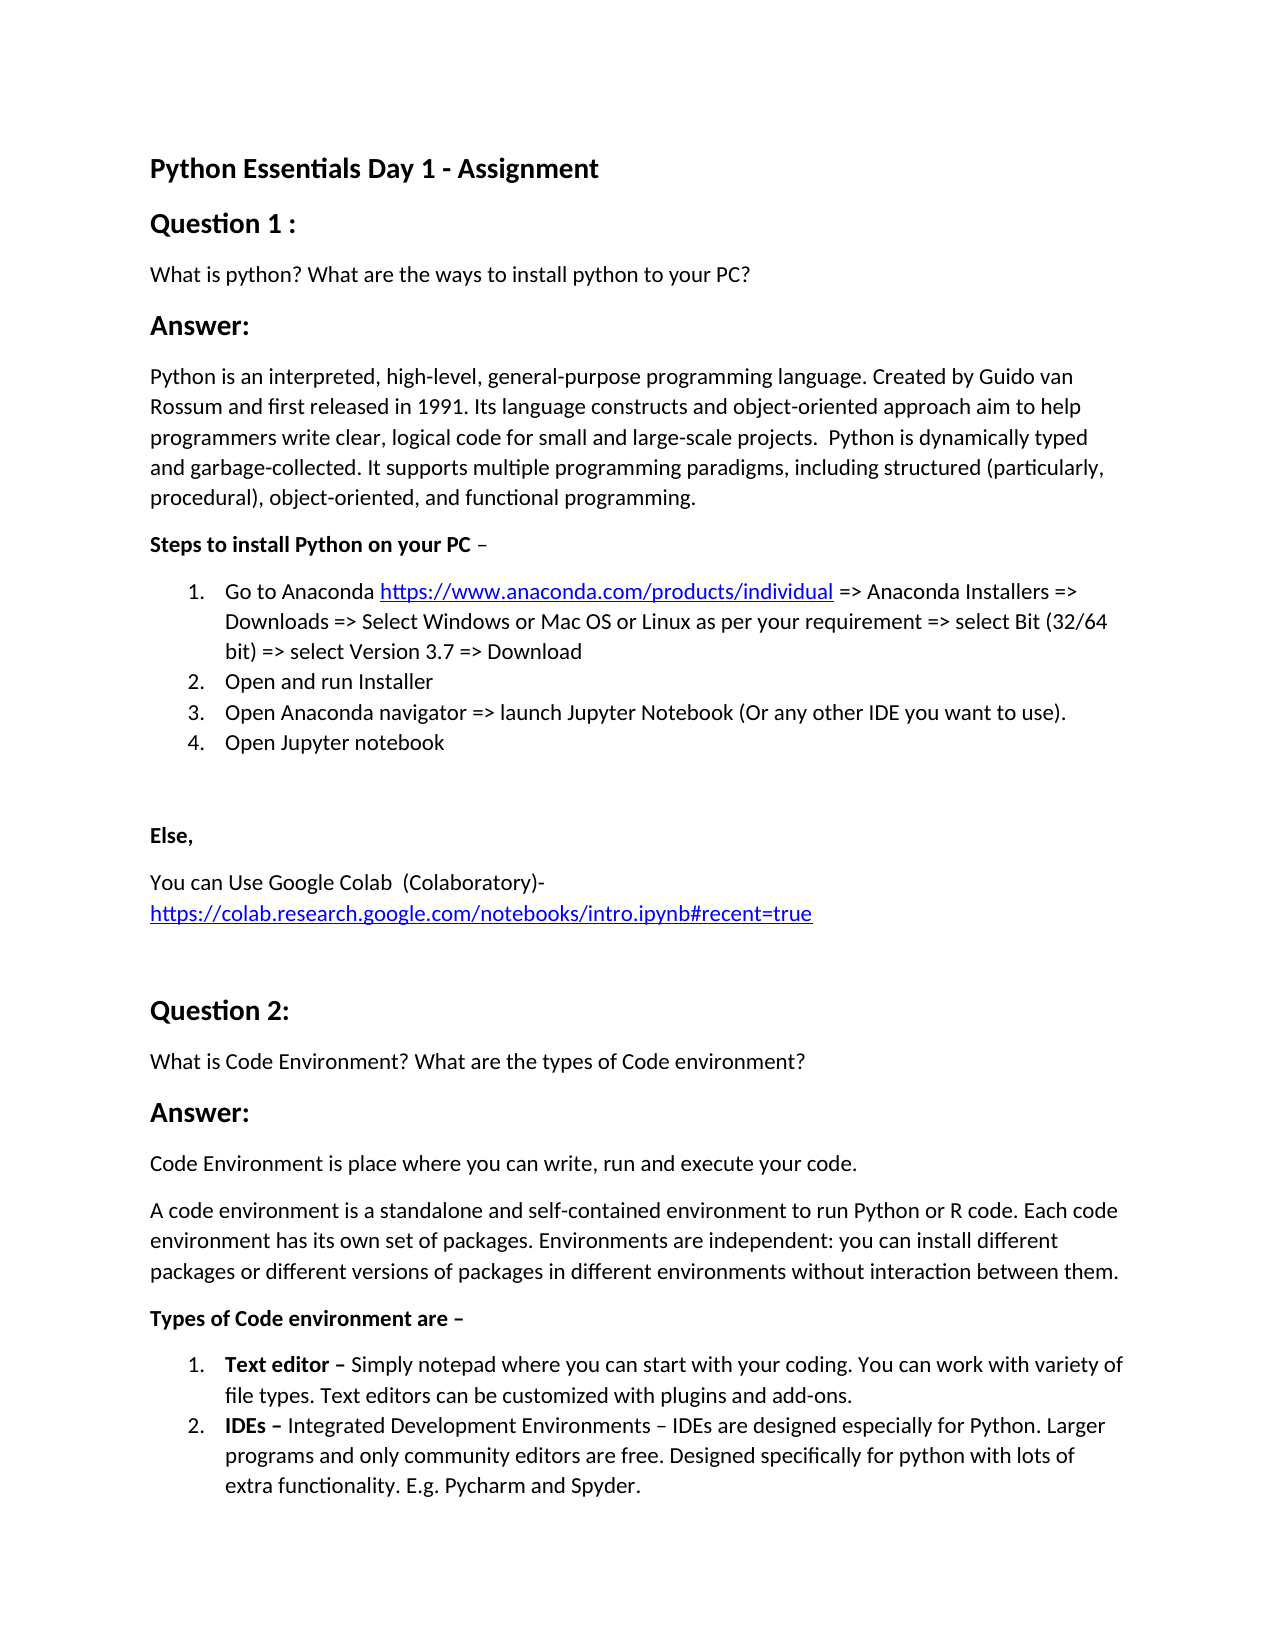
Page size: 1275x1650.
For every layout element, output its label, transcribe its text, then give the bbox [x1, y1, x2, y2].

text A code environment is a standalone and self-contained environment to run Python or R code. Each code environment has its own set of packages. Environments are independent: you can install different packages or different versions of packages in different environments without interaction between them. [150, 1196, 1125, 1285]
list Text editor – Simply notepad where you can start with your coding. You can work with variety of file types. Text editors can be customized with plugins and add-ons. [187, 1351, 1125, 1409]
text Question 1 : [150, 205, 1125, 241]
text What is python? What are the ways to install python to your PC? [150, 260, 1125, 288]
text What is Code Environment? What are the types of Code environment? [150, 1047, 1125, 1076]
list Open Anaconda navigator => launch Jupyter Notebook (Or any other IDE you want to use). [187, 698, 1125, 726]
text Code Environment is place where you can write, run and execute your code. [150, 1149, 1125, 1177]
text Answer: [150, 1094, 1125, 1130]
text Python Essentials Day 1 - Assignment [150, 150, 1125, 186]
text You can Use Google Colab (Colaboratory)- https://colab.research.google.com/notebooks/intro.ipynb#recent=true [150, 868, 1125, 927]
text Answer: [150, 307, 1125, 343]
text Types of Code environment are – [150, 1304, 1125, 1332]
text Python is an interpreted, high-level, general-purpose programming language. Created by Guido van Rossum and first released in 1991. Its language constructs and object-oriented approach aim to help programmers write clear, logical code for small and large-scale projects. Python is dynamically typed and garbage-collected. It supports multiple programming paradigms, including structured (particularly, procedural), object-oriented, and functional programming. [150, 362, 1125, 511]
list IDEs – Integrated Development Environments – IDEs are designed especially for Python. Larger programs and only community editors are free. Designed specifically for python with lots of extra functionality. E.g. Pycharm and Spyder. [187, 1411, 1125, 1499]
text Else, [150, 822, 1125, 849]
text Steps to install Python on your PC – [150, 530, 1125, 558]
list Open and run Installer [187, 667, 1125, 695]
list Open Jupyter notebook [187, 728, 1125, 756]
text Question 2: [150, 992, 1125, 1028]
list Go to Anaconda https://www.anaconda.com/products/individual => Anaconda Installers => Downloads => Select Windows or Mac OS or Linux as per your requirement => select Bit (32/64 bit) => select Version 3.7 => Download [187, 577, 1125, 665]
